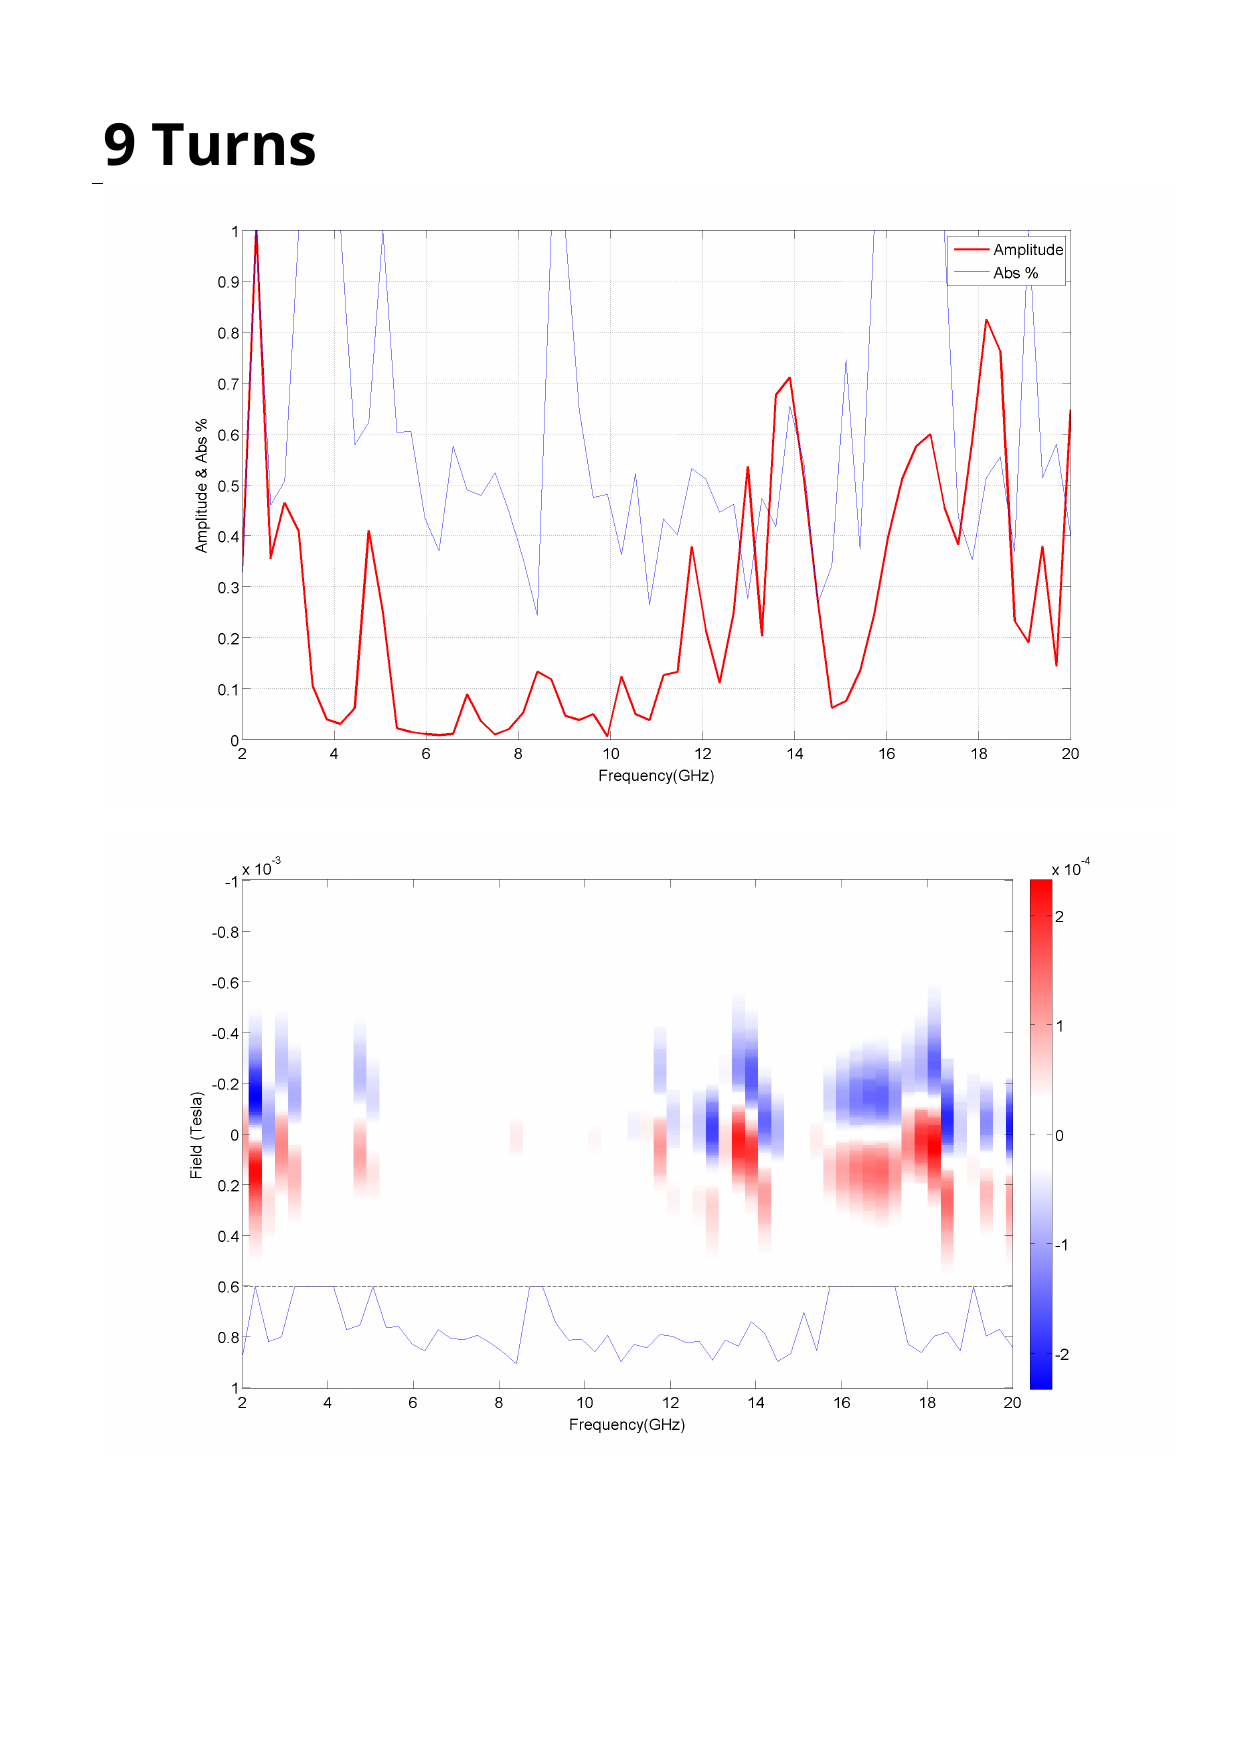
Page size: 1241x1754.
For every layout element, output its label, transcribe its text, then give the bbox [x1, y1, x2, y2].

picture [103, 183, 1172, 808]
picture [103, 832, 1172, 1457]
table_header 9 Turns [92, 103, 1148, 183]
